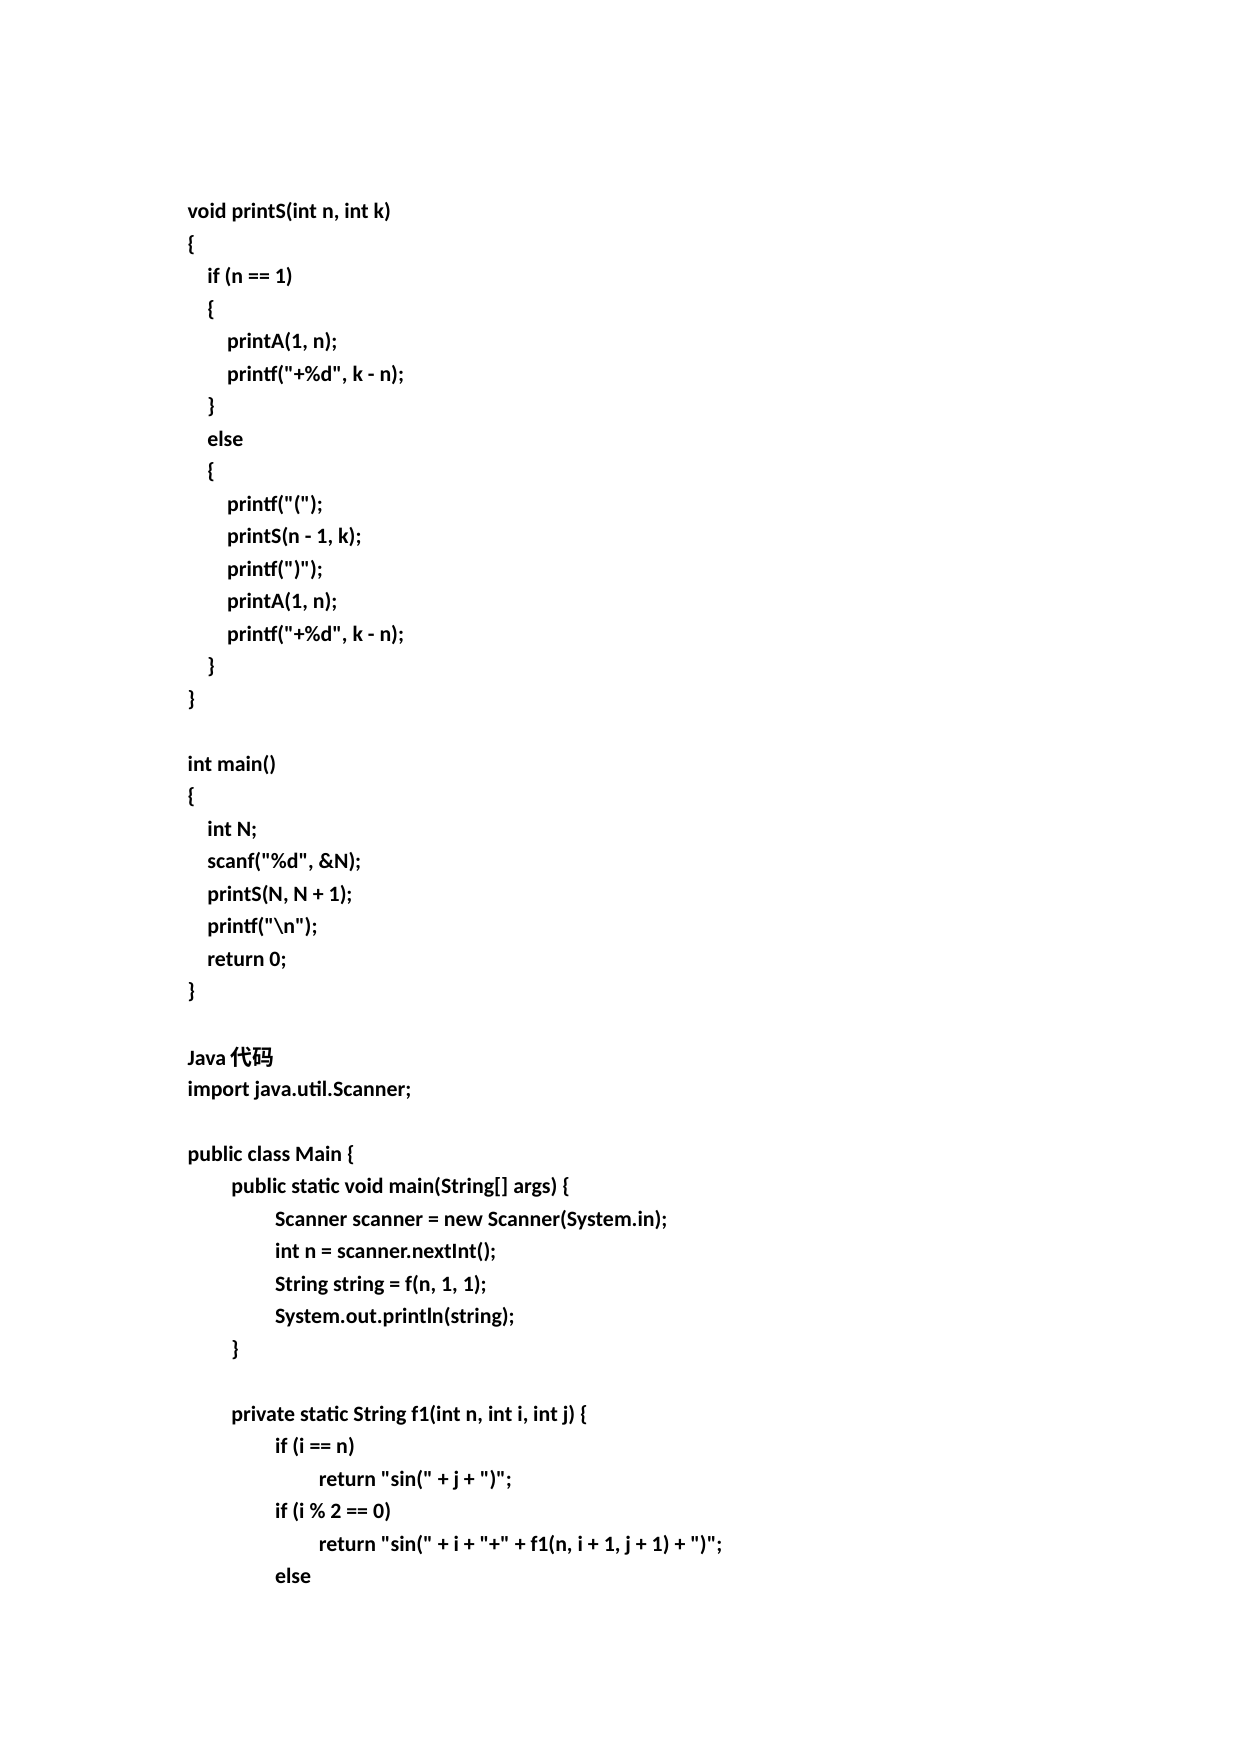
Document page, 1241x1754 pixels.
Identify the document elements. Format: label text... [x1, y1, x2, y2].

text printS(N, N + 1); [187, 877, 1053, 909]
text printS(n - 1, k); [187, 519, 1053, 552]
text printf("\n"); [187, 909, 1053, 942]
text public static void main(String[] args) { [187, 1169, 1053, 1202]
text { [187, 779, 1053, 812]
text scanf("%d", &N); [187, 844, 1053, 877]
text Scanner scanner = new Scanner(System.in); [187, 1202, 1053, 1234]
text else [187, 422, 1053, 454]
text int n = scanner.nextInt(); [187, 1234, 1053, 1267]
text } [187, 389, 1053, 422]
text printf("("); [187, 487, 1053, 519]
text public class Main { [187, 1137, 1053, 1169]
text printA(1, n); [187, 584, 1053, 617]
text } [187, 682, 1053, 714]
text { [187, 227, 1053, 259]
text if (i == n) [187, 1429, 1053, 1462]
text { [187, 292, 1053, 324]
text if (n == 1) [187, 259, 1053, 292]
text } [187, 974, 1053, 1007]
text String string = f(n, 1, 1); [187, 1267, 1053, 1299]
text void printS(int n, int k) [187, 194, 1053, 227]
text int main() [187, 747, 1053, 779]
text Java代码 [187, 1039, 1053, 1072]
text printA(1, n); [187, 324, 1053, 357]
text printf("+%d", k - n); [187, 357, 1053, 389]
text } [187, 1332, 1053, 1364]
text private static String f1(int n, int i, int j) { [187, 1397, 1053, 1429]
text if (i % 2 == 0) [187, 1494, 1053, 1527]
text } [187, 649, 1053, 682]
text return "sin(" + i + "+" + f1(n, i + 1, j + 1) + ")"; [187, 1527, 1053, 1559]
text printf("+%d", k - n); [187, 617, 1053, 649]
text return "sin(" + j + ")"; [187, 1462, 1053, 1494]
text return 0; [187, 942, 1053, 974]
text else [187, 1559, 1053, 1592]
text System.out.println(string); [187, 1299, 1053, 1332]
text import java.util.Scanner; [187, 1072, 1053, 1104]
text printf(")"); [187, 552, 1053, 584]
text { [187, 454, 1053, 487]
text int N; [187, 812, 1053, 844]
